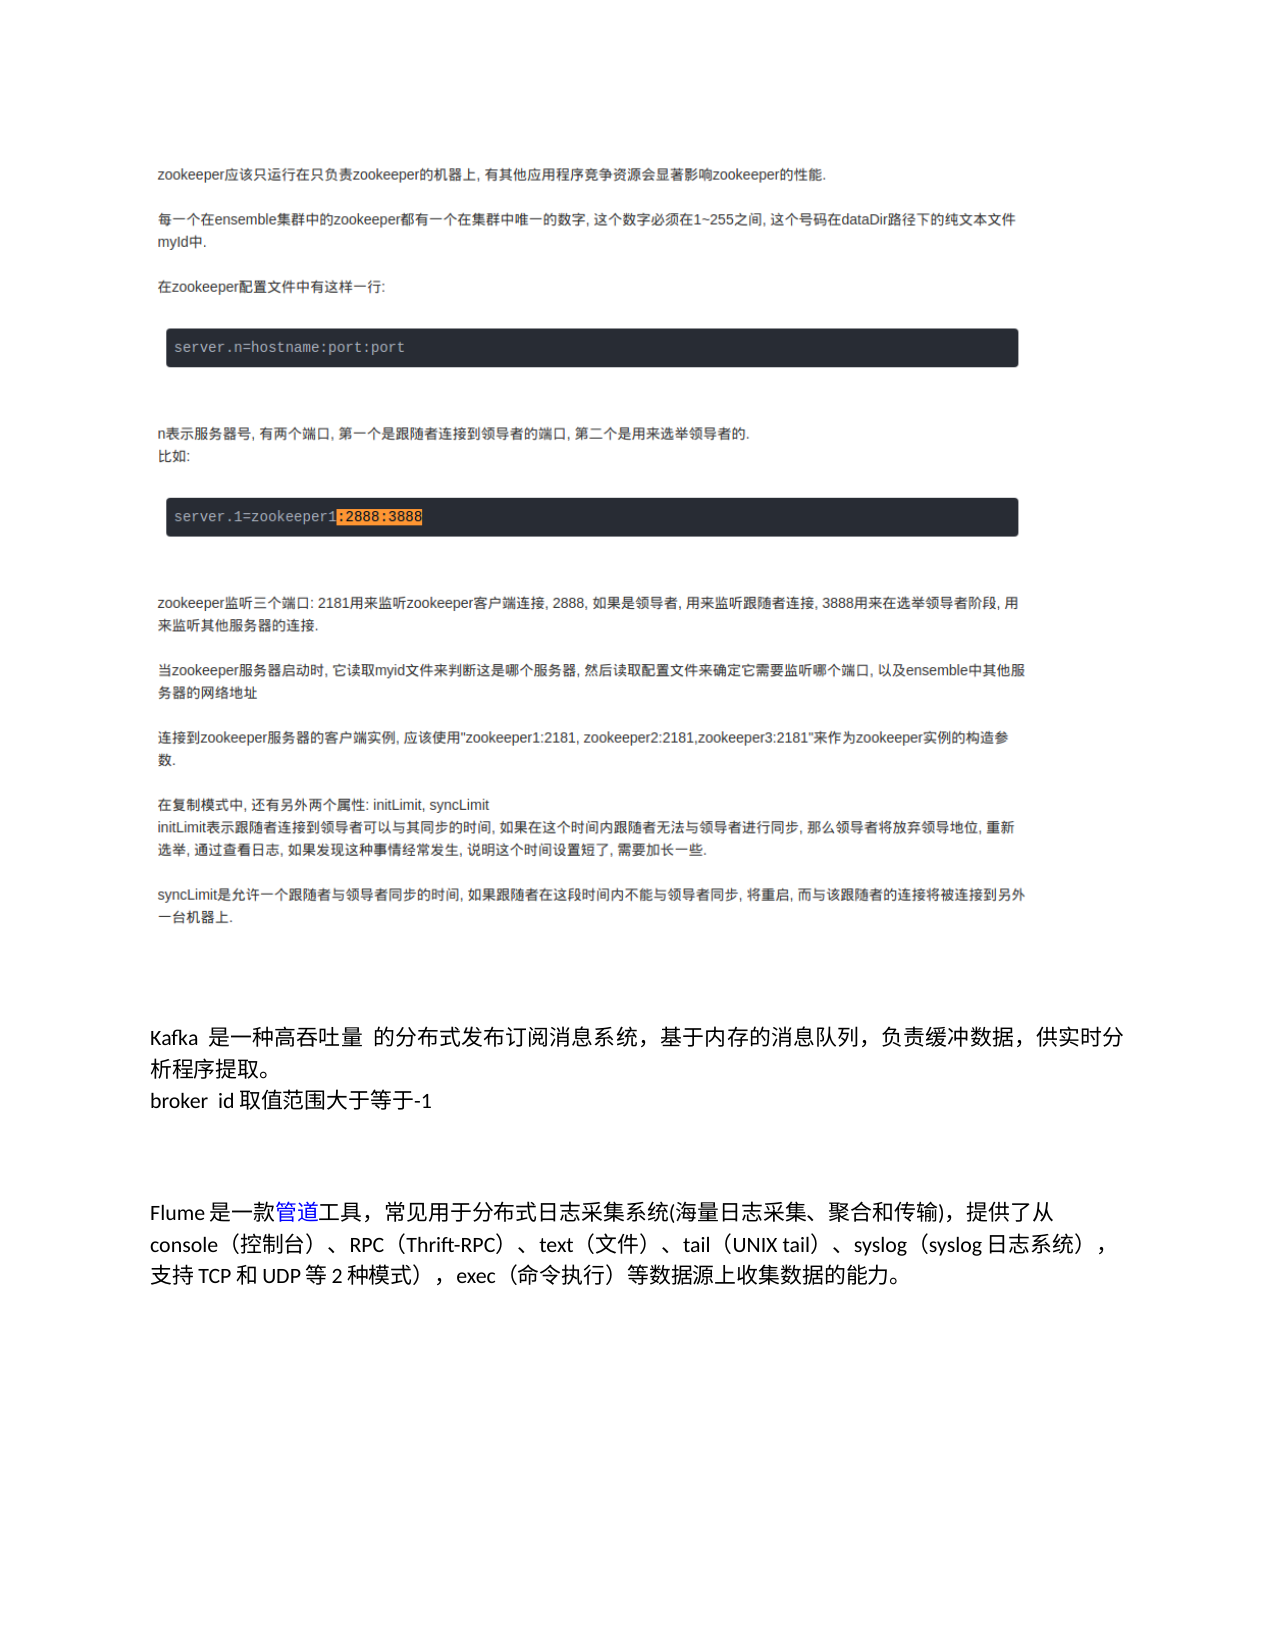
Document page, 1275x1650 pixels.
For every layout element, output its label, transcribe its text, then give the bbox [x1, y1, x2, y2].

picture [150, 150, 1050, 967]
text Kafka 是一种高吞吐量 的分布式发布订阅消息系统，基于内存的消息队列，负责缓冲数据，供实时分析程序提取。 [150, 1020, 1125, 1083]
text broker id取值范围大于等于-1 [150, 1083, 1125, 1115]
text Flume是一款管道工具，常见用于分布式日志采集系统(海量日志采集、聚合和传输)，提供了从console（控制台）、RPC（Thrift-RPC）、text（文件）、tail（UNIX tail）、syslog（syslog日志系统），支持TCP和UDP等2种模式），exec（命令执行）等数据源上收集数据的能力。 [150, 1195, 1125, 1290]
